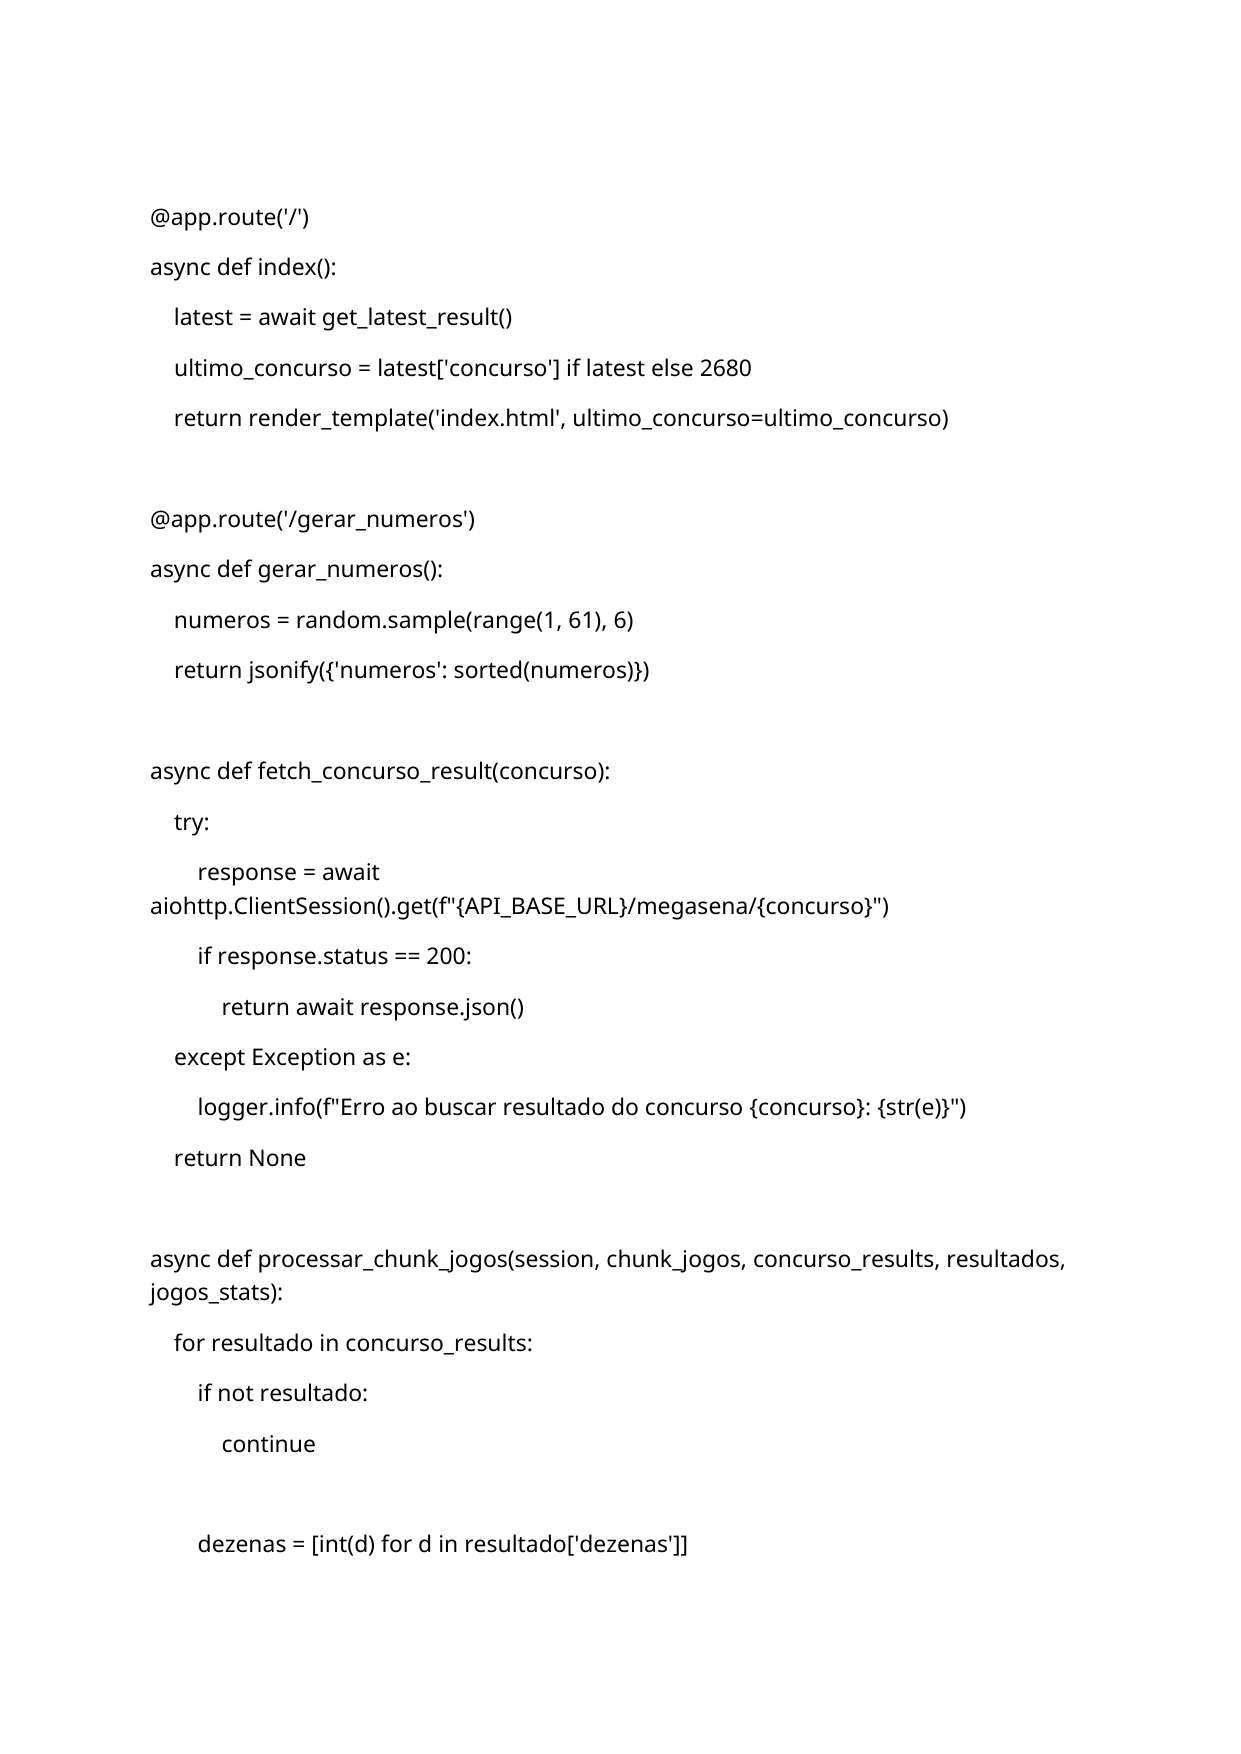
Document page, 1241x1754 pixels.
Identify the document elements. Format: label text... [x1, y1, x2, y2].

text if not resultado: [150, 1377, 1090, 1408]
text response = await aiohttp.ClientSession().get(f"{API_BASE_URL}/megasena/{concurso}") [150, 856, 1090, 921]
text try: [150, 805, 1090, 837]
text numeros = random.sample(range(1, 61), 6) [150, 604, 1090, 635]
text if response.status == 200: [150, 940, 1090, 971]
text for resultado in concurso_results: [150, 1327, 1090, 1358]
text latest = await get_latest_result() [150, 301, 1090, 332]
text except Exception as e: [150, 1041, 1090, 1072]
text dezenas = [int(d) for d in resultado['dezenas']] [150, 1528, 1090, 1559]
text return jsonify({'numeros': sorted(numeros)}) [150, 654, 1090, 685]
text async def fetch_concurso_result(concurso): [150, 755, 1090, 786]
text async def index(): [150, 251, 1090, 282]
text return None [150, 1142, 1090, 1173]
text return await response.json() [150, 990, 1090, 1022]
text return render_template('index.html', ultimo_concurso=ultimo_concurso) [150, 402, 1090, 433]
text continue [150, 1427, 1090, 1459]
text async def processar_chunk_jogos(session, chunk_jogos, concurso_results, resultados, jogos_stats): [150, 1242, 1090, 1307]
text logger.info(f"Erro ao buscar resultado do concurso {concurso}: {str(e)}") [150, 1091, 1090, 1122]
text async def gerar_numeros(): [150, 553, 1090, 584]
text @app.route('/gerar_numeros') [150, 503, 1090, 534]
text @app.route('/') [150, 200, 1090, 232]
text ultimo_concurso = latest['concurso'] if latest else 2680 [150, 352, 1090, 383]
